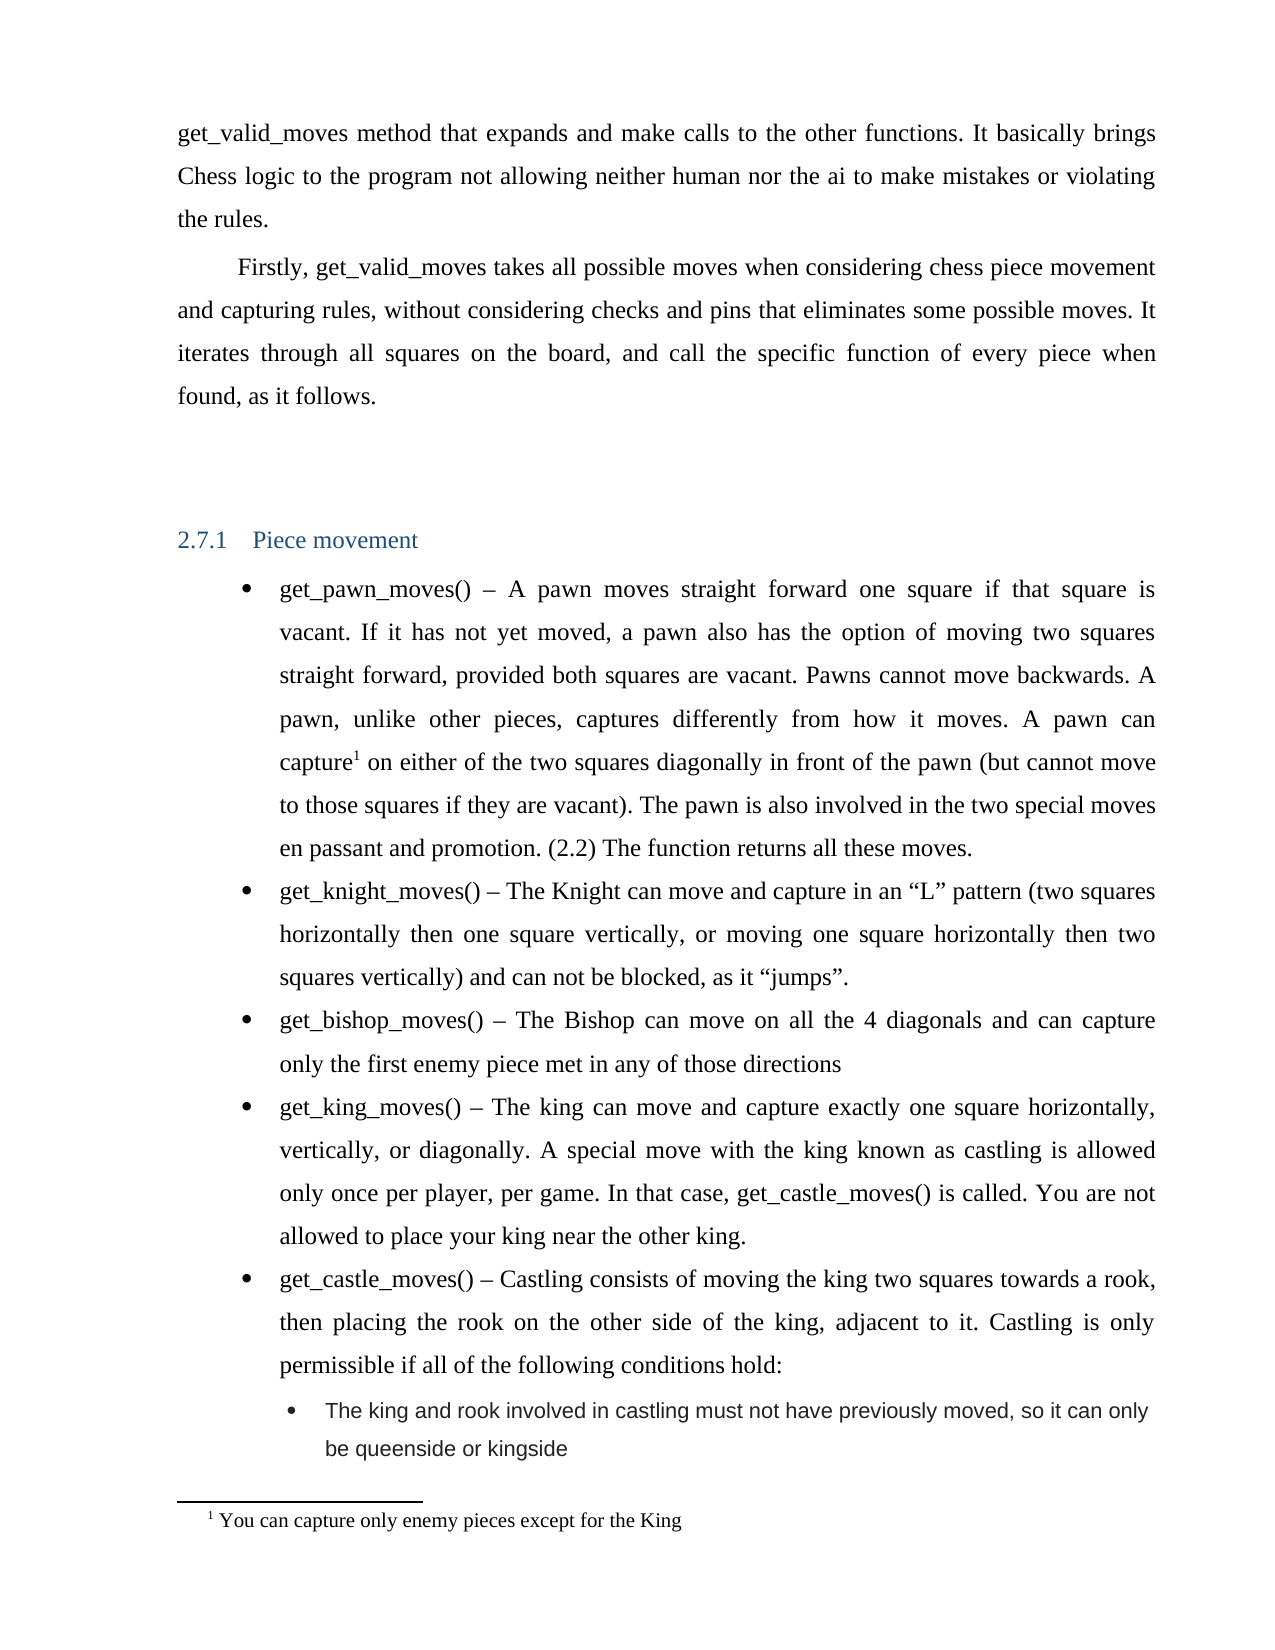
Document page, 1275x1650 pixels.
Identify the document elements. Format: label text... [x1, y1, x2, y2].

list The king and rook involved in castling must not have previously moved, so it can only be queenside or kingside [288, 1398, 1157, 1461]
subtitle Piece movement [177, 525, 1157, 554]
list get_knight_moves() – The Knight can move and capture in an “L” pattern (two squares horizontally then one square vertically, or moving one square horizontally then two squares vertically) and can not be blocked, as it “jumps”. [242, 876, 1157, 991]
text Firstly, get_valid_moves takes all possible moves when considering chess piece movement and capturing rules, without considering checks and pins that eliminates some possible moves. It iterates through all squares on the board, and call the specific function of every piece when found, as it follows. [177, 252, 1157, 410]
list get_pawn_moves() – A pawn moves straight forward one square if that square is vacant. If it has not yet moved, a pawn also has the option of moving two squares straight forward, provided both squares are vacant. Pawns cannot move backwards. A pawn, unlike other pieces, captures differently from how it moves. A pawn can capture on either of the two squares diagonally in front of the pawn (but cannot move to those squares if they are vacant). The pawn is also involved in the two special moves en passant and promotion. (2.2) The function returns all these moves. [242, 574, 1157, 862]
list get_bishop_moves() – The Bishop can move on all the 4 diagonals and can capture only the first enemy piece met in any of those directions [242, 1006, 1157, 1077]
